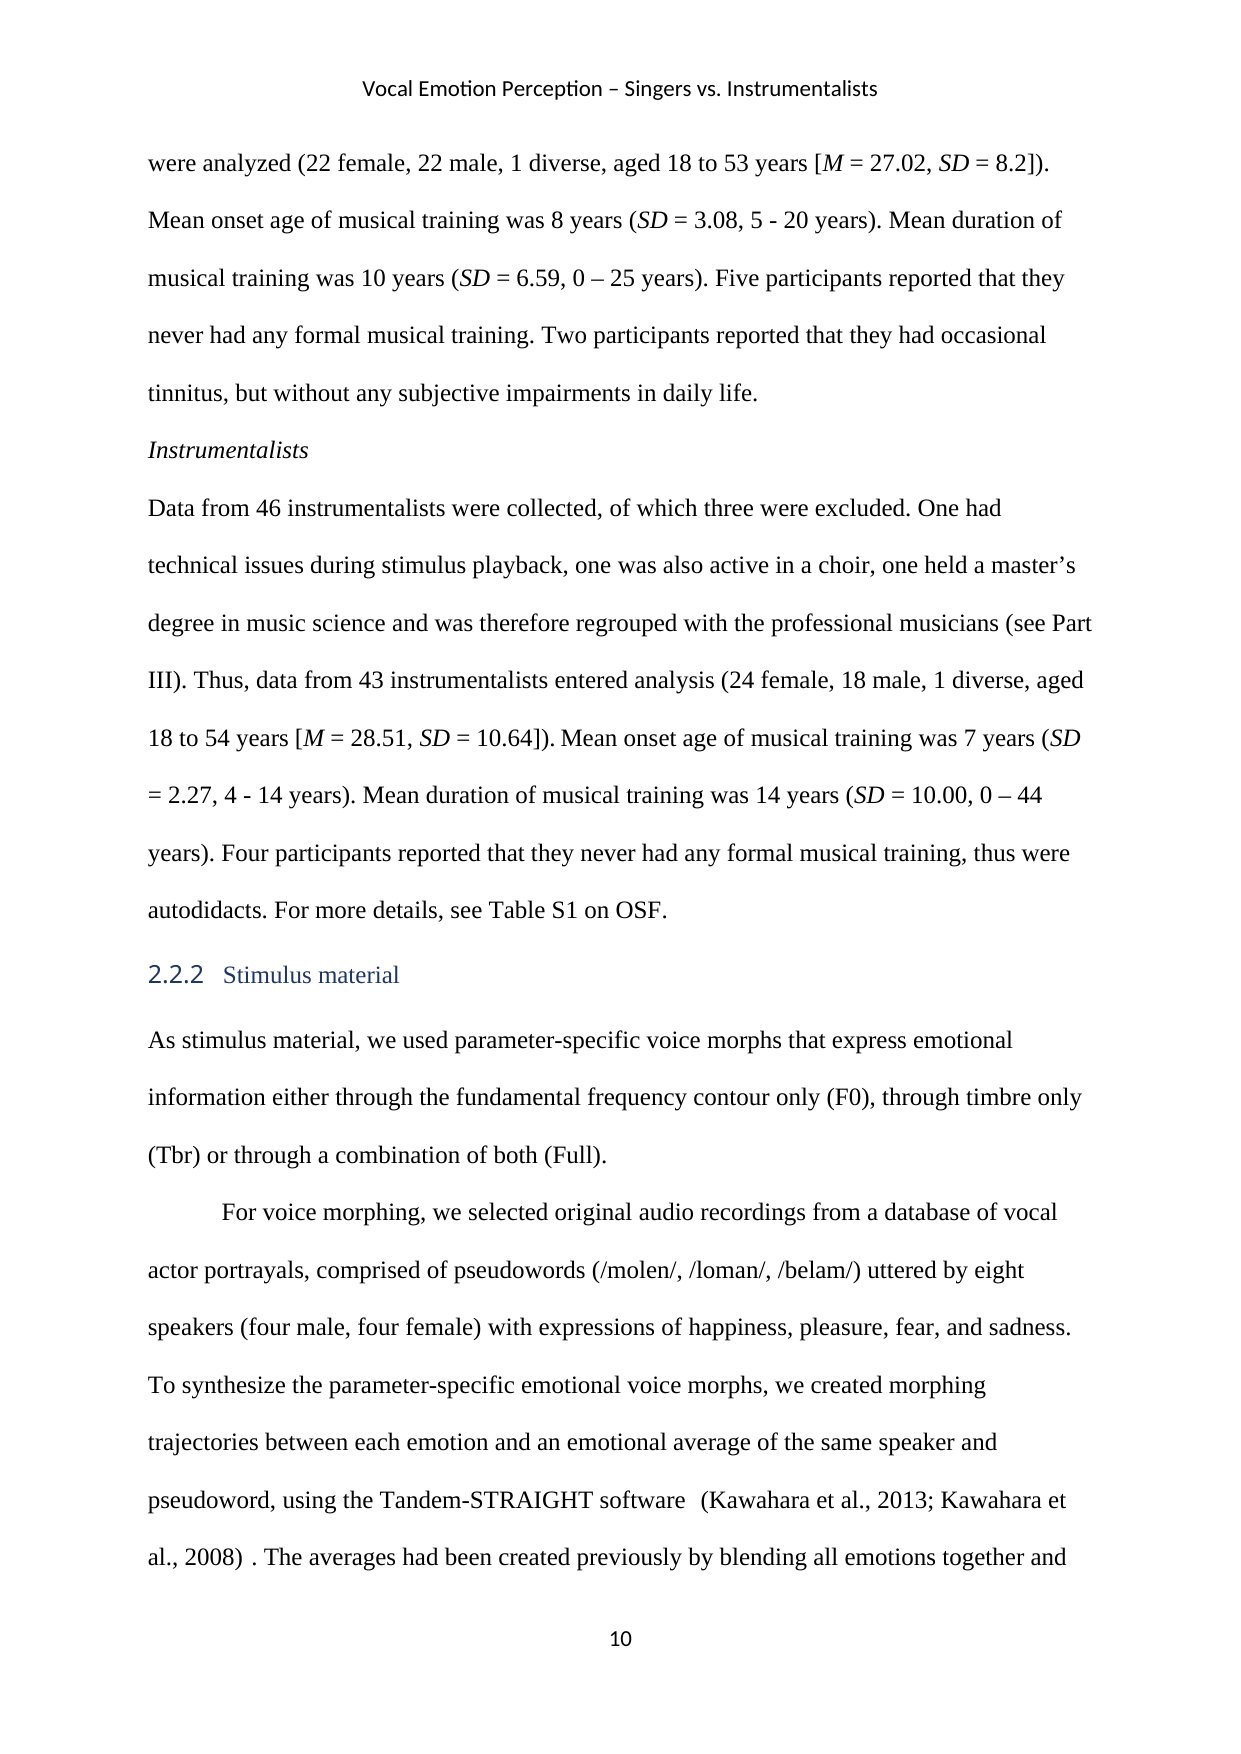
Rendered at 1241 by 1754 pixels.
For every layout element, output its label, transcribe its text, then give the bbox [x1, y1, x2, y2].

text As stimulus material, we used parameter-specific voice morphs that express emotional information either through the fundamental frequency contour only (F0), through timbre only (Tbr) or through a combination of both (Full). [148, 1025, 1093, 1169]
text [148, 1197, 1093, 1571]
text Instrumentalists [148, 435, 1093, 464]
text Data from 46 instrumentalists were collected, of which three were excluded. One had technical issues during stimulus playback, one was also active in a choir, one held a master’s degree in music science and was therefore regrouped with the professional musicians (see Part III). Thus, data from 43 instrumentalists entered analysis (24 female, 18 male, 1 diverse, aged 18 to 54 years [M = 28.51, SD = 10.64]). Mean onset age of musical training was 7 years (SD = 2.27, 4 - 14 years). Mean duration of musical training was 14 years (SD = 10.00, 0 – 44 years). Four participants reported that they never had any formal musical training, thus were autodidacts. For more details, see Table S1 on OSF. [148, 493, 1093, 924]
subtitle Stimulus material [148, 957, 1093, 991]
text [148, 148, 1093, 406]
